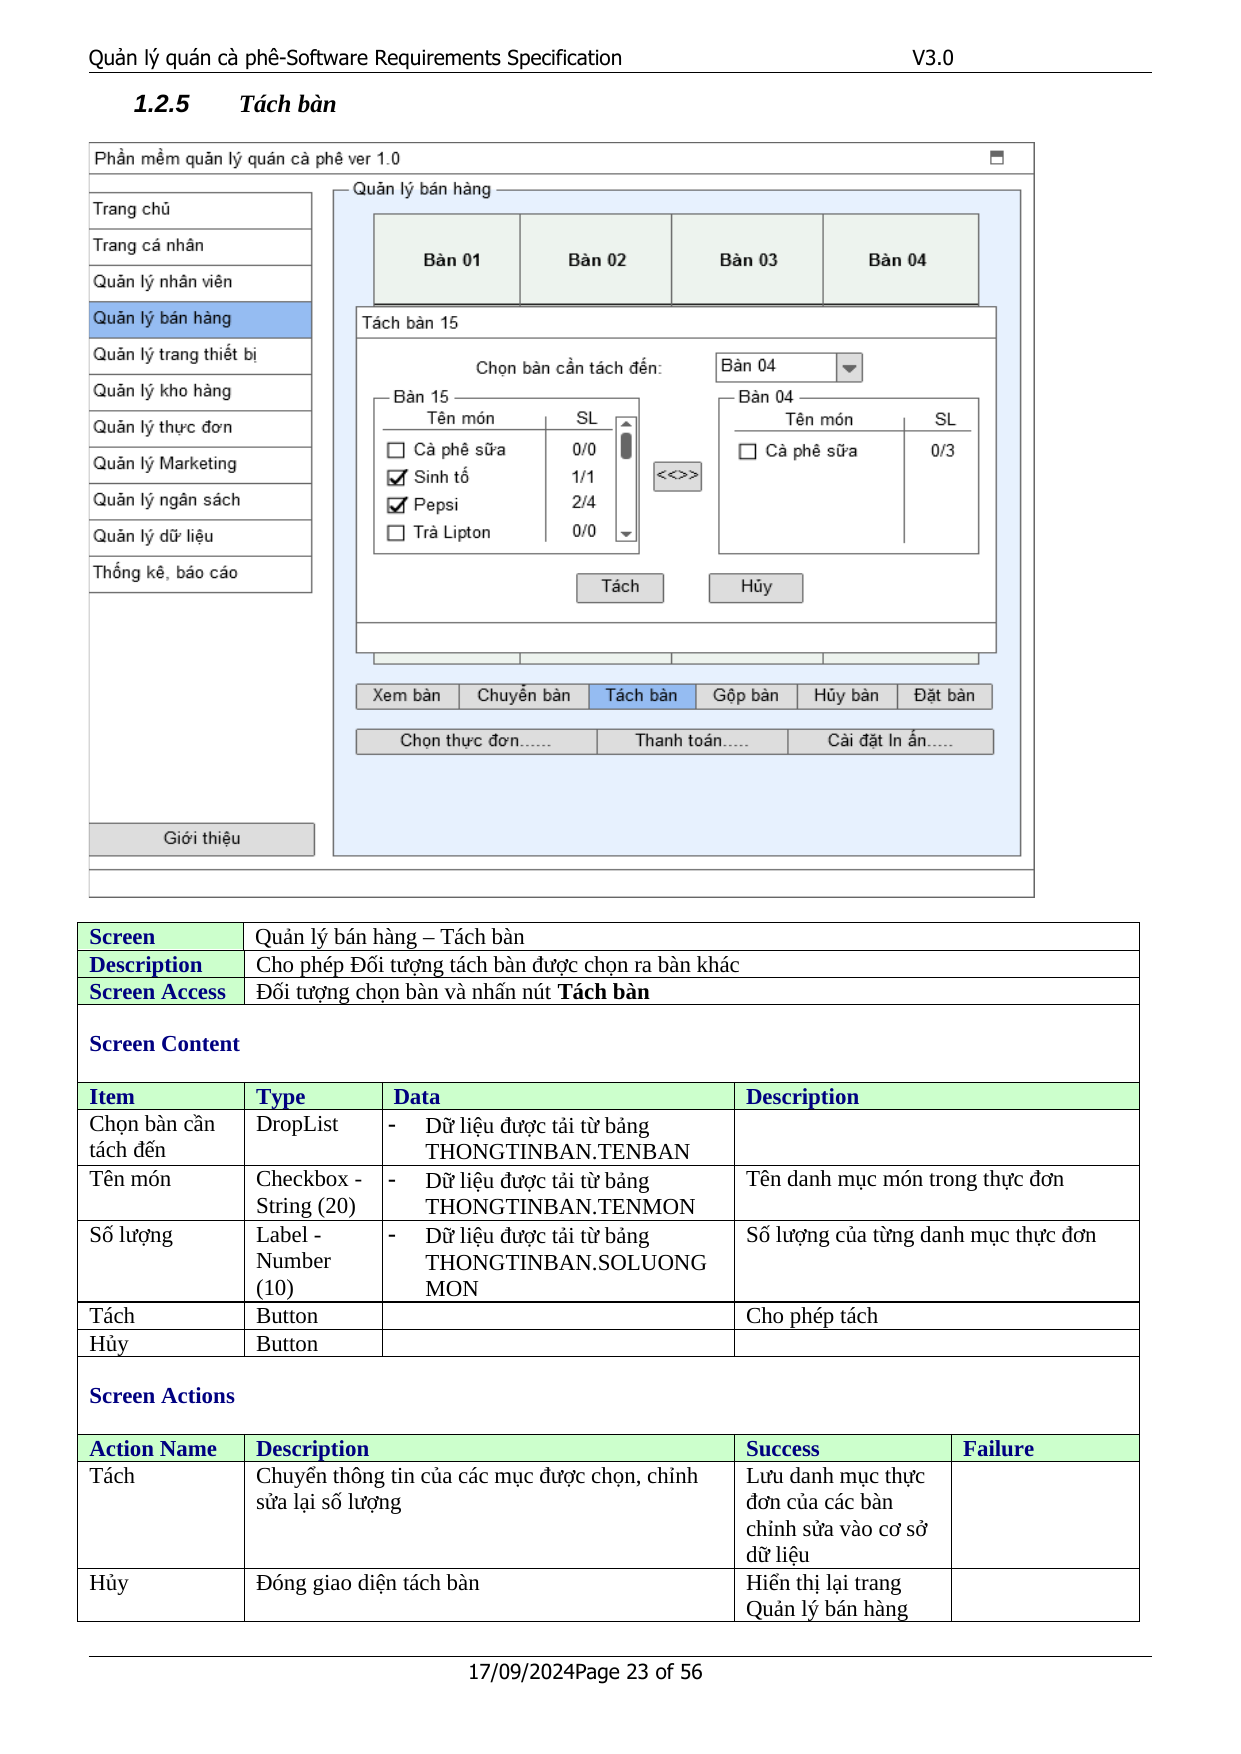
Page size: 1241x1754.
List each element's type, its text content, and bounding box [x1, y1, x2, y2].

table_cell Lưu danh mục thực đơn của các bàn chỉnh sửa vào cơ sở dữ liệu [735, 1462, 951, 1567]
table_cell Item [78, 1083, 244, 1109]
table_cell Description [245, 1435, 734, 1461]
table_cell Button [245, 1330, 382, 1356]
table_cell Screen Access [78, 978, 244, 1004]
table_cell Đối tượng chọn bàn và nhấn nút Tách bàn [245, 978, 1139, 1004]
table_cell Hủy [78, 1569, 244, 1621]
table_cell Checkbox - String (20) [245, 1166, 382, 1220]
table_cell Hiển thị lại trang Quản lý bán hàng [735, 1569, 951, 1621]
table_cell [383, 1330, 734, 1356]
table_cell Description [78, 951, 244, 977]
table_cell Cho phép Đối tượng tách bàn được chọn ra bàn khác [245, 951, 1139, 977]
table_cell Đóng giao diện tách bàn [245, 1569, 734, 1621]
table_cell Button [245, 1303, 382, 1329]
table_cell Hủy [78, 1330, 244, 1356]
table_cell Dữ liệu được tải từ bảng THONGTINBAN.TENBAN [383, 1110, 734, 1164]
table_cell Dữ liệu được tải từ bảng THONGTINBAN.SOLUONGMON [383, 1221, 734, 1301]
table_cell Tên danh mục món trong thực đơn [735, 1166, 1139, 1220]
table_cell [952, 1569, 1139, 1621]
table_header Quản lý bán hàng – Tách bàn [244, 923, 1139, 949]
table_cell Action Name [78, 1435, 244, 1461]
table_cell [735, 1330, 1139, 1356]
table_cell Tên món [78, 1166, 244, 1220]
table_cell Screen Actions [78, 1357, 1139, 1434]
table_cell Cho phép tách [735, 1303, 1139, 1329]
table_cell DropList [245, 1110, 382, 1164]
picture [88, 142, 1035, 898]
table_header Screen [78, 923, 243, 949]
table_cell [735, 1110, 1139, 1164]
table_cell Chọn bàn cần tách đến [78, 1110, 244, 1164]
table_cell Data [383, 1083, 734, 1109]
table_cell Screen Content [78, 1005, 1139, 1082]
table_cell Tách [78, 1462, 244, 1567]
table_cell [383, 1303, 734, 1329]
table_cell Chuyển thông tin của các mục được chọn, chỉnh sửa lại số lượng [245, 1462, 734, 1567]
table_cell Dữ liệu được tải từ bảng THONGTINBAN.TENMON [383, 1166, 734, 1220]
table_cell [952, 1462, 1139, 1567]
table_cell Success [735, 1435, 951, 1461]
table_cell Tách [78, 1303, 244, 1329]
subtitle Tách bàn [134, 89, 1152, 117]
table_cell Failure [952, 1435, 1139, 1461]
table_cell Description [735, 1083, 1139, 1109]
table_cell Label - Number (10) [245, 1221, 382, 1301]
table_cell Type [245, 1083, 382, 1109]
table_cell Số lượng [78, 1221, 244, 1301]
table_cell Số lượng của từng danh mục thực đơn [735, 1221, 1139, 1301]
